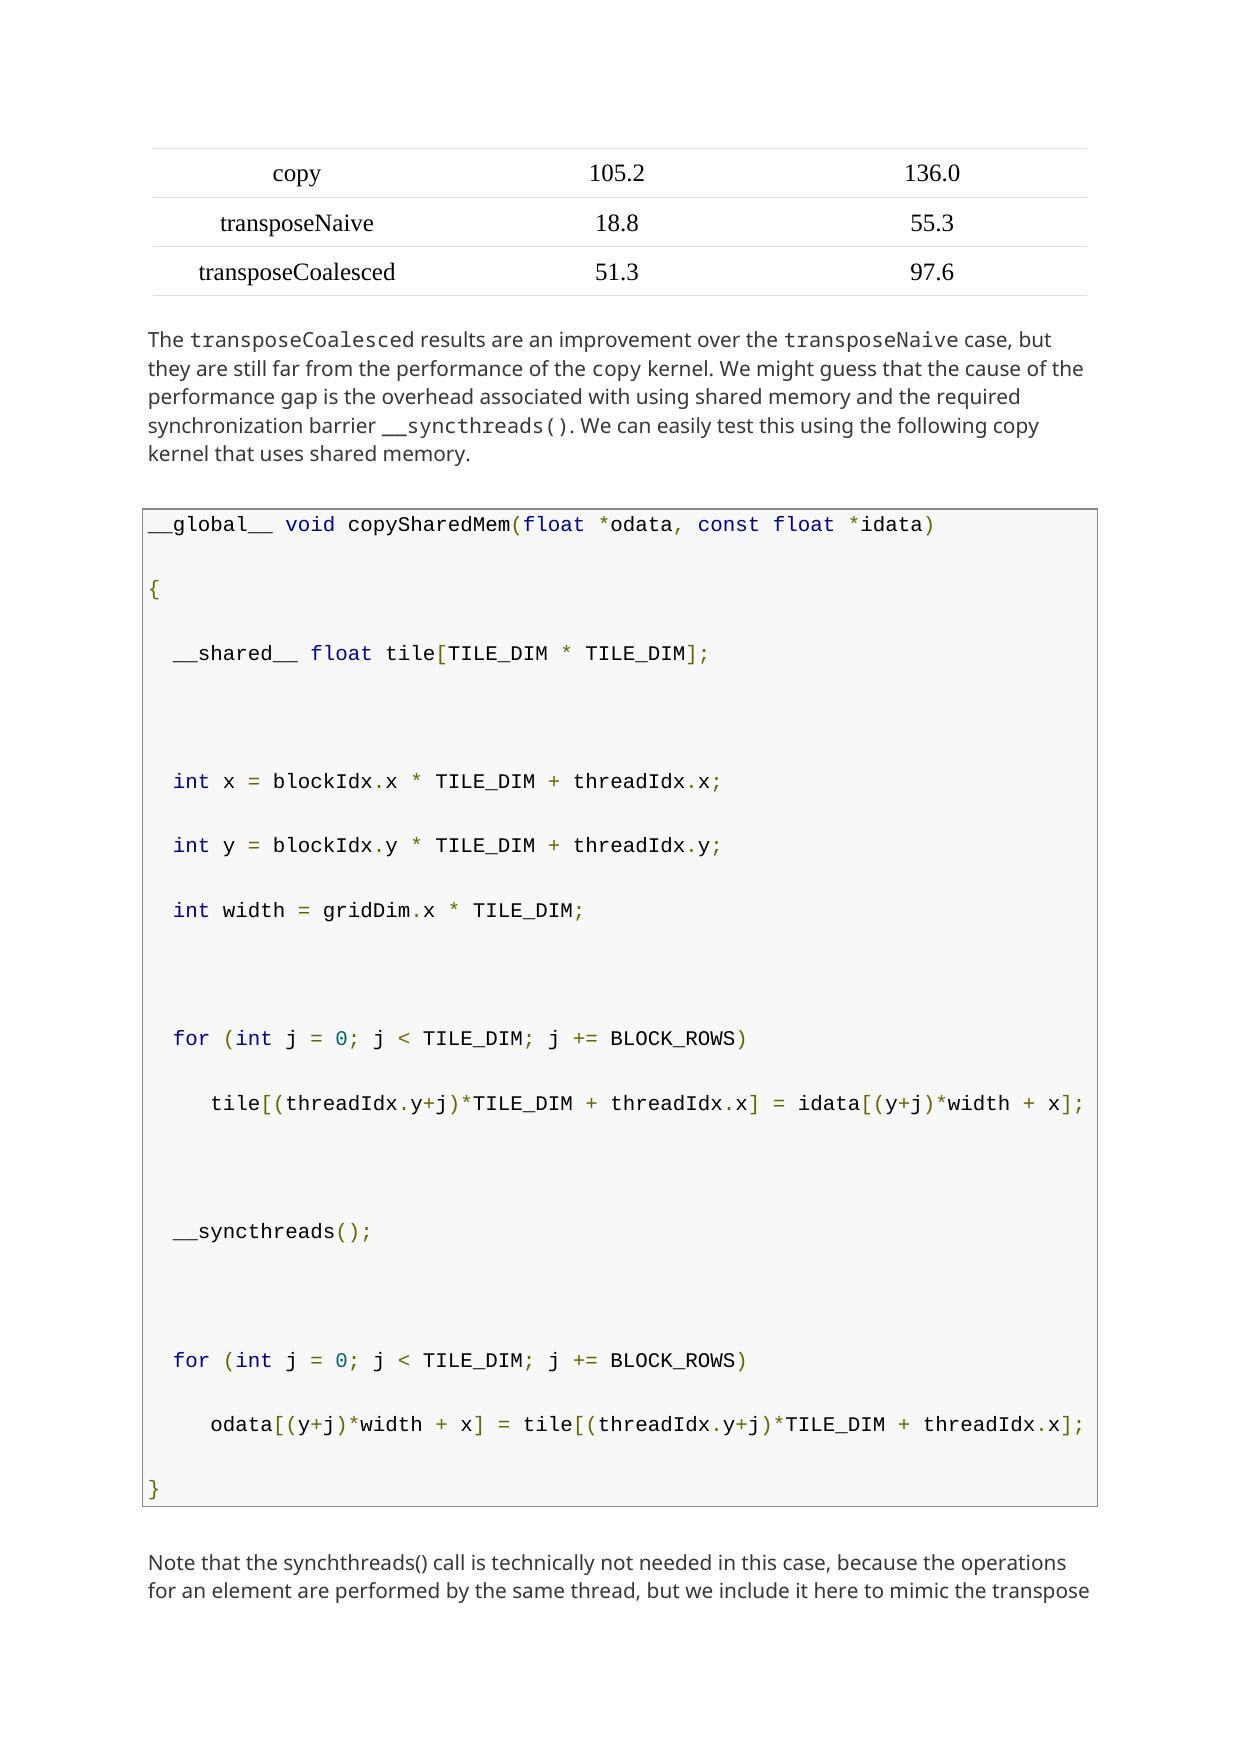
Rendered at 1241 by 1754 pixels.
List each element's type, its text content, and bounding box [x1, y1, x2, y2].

table_cell 97.6 [793, 247, 1087, 295]
text for (int j = 0; j < TILE_DIM; j += BLOCK_ROWS) [143, 1344, 1097, 1373]
text The transposeCoalesced results are an improvement over the transposeNaive case, but they are still far from the performance of the copy kernel. We might guess that the cause of the performance gap is the overhead associated with using shared memory and the required synchronization barrier __syncthreads(). We can easily test this using the following copy kernel that uses shared memory. [148, 326, 1093, 468]
table_cell 55.3 [793, 198, 1087, 246]
text __shared__ float tile[TILE_DIM * TILE_DIM]; [143, 637, 1097, 666]
table_cell 51.3 [456, 247, 792, 295]
text int width = gridDim.x * TILE_DIM; [143, 894, 1097, 923]
table_cell 18.8 [456, 198, 792, 246]
text __syncthreads(); [143, 1215, 1097, 1245]
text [148, 1548, 1093, 1605]
text { [143, 573, 1097, 602]
table_cell transposeCoalesced [153, 247, 456, 295]
text __global__ void copySharedMem(float *odata, const float *idata) [143, 510, 1097, 538]
text int x = blockIdx.x * TILE_DIM + threadIdx.x; [143, 765, 1097, 795]
text } [143, 1472, 1097, 1506]
text tile[(threadIdx.y+j)*TILE_DIM + threadIdx.x] = idata[(y+j)*width + x]; [143, 1087, 1097, 1116]
text odata[(y+j)*width + x] = tile[(threadIdx.y+j)*TILE_DIM + threadIdx.x]; [143, 1408, 1097, 1437]
table_cell transposeNaive [153, 198, 456, 246]
text int y = blockIdx.y * TILE_DIM + threadIdx.y; [143, 830, 1097, 859]
table_cell 105.2 [456, 149, 792, 197]
table_cell 136.0 [793, 149, 1087, 197]
text for (int j = 0; j < TILE_DIM; j += BLOCK_ROWS) [143, 1022, 1097, 1052]
table_cell copy [153, 149, 456, 197]
